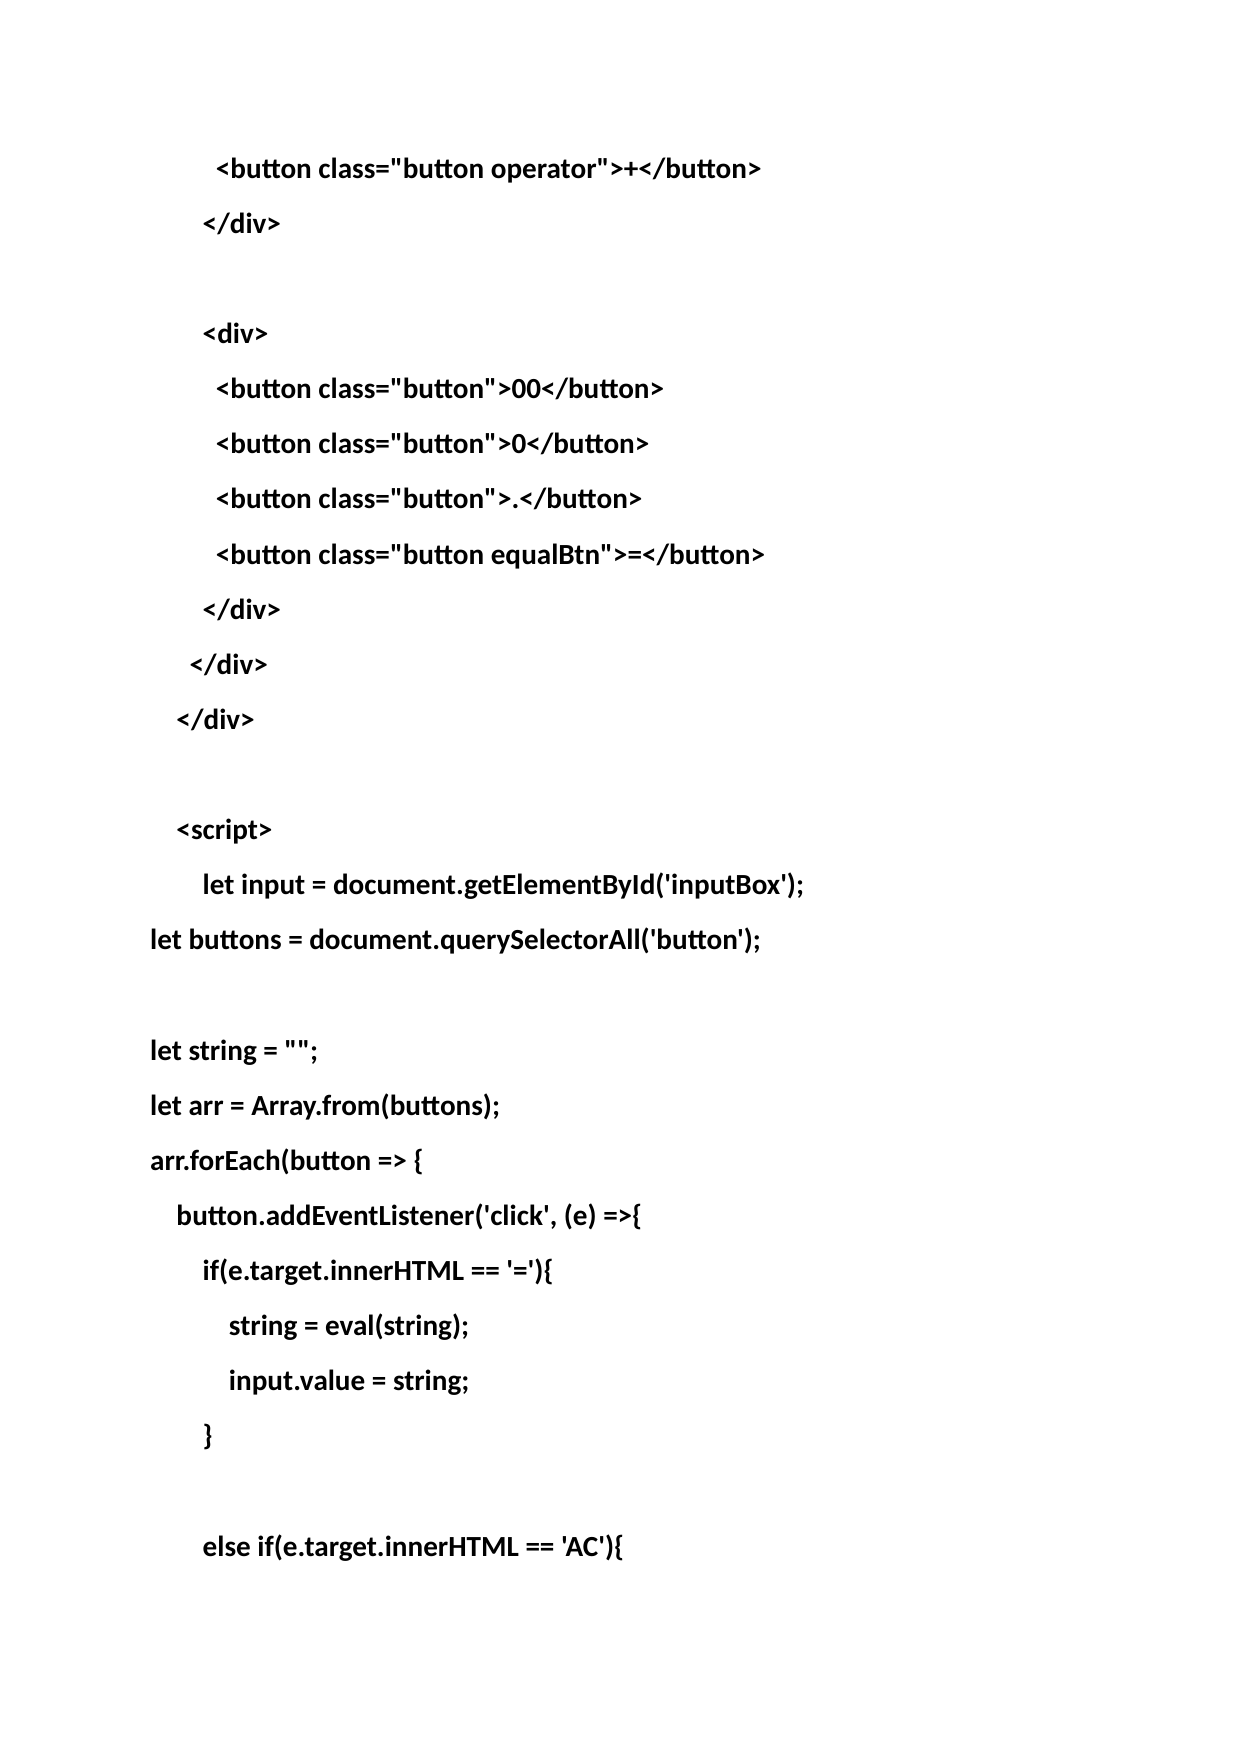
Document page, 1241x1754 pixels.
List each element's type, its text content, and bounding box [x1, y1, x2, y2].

text </div> [150, 646, 1090, 682]
text <button class="button">00</button> [150, 370, 1090, 406]
text let input = document.getElementById('inputBox'); [150, 866, 1090, 902]
text button.addEventListener('click', (e) =>{ [150, 1197, 1090, 1233]
text <button class="button">.</button> [150, 481, 1090, 516]
text <button class="button operator">+</button> [150, 150, 1090, 186]
text } [150, 1417, 1090, 1453]
text if(e.target.innerHTML == '='){ [150, 1252, 1090, 1288]
text else if(e.target.innerHTML == 'AC'){ [150, 1528, 1090, 1563]
text string = eval(string); [150, 1307, 1090, 1343]
text let string = ""; [150, 1032, 1090, 1067]
text let buttons = document.querySelectorAll('button'); [150, 921, 1090, 957]
text </div> [150, 205, 1090, 241]
text </div> [150, 701, 1090, 737]
text </div> [150, 591, 1090, 626]
text input.value = string; [150, 1362, 1090, 1398]
text arr.forEach(button => { [150, 1142, 1090, 1177]
text <div> [150, 315, 1090, 351]
text <script> [150, 811, 1090, 847]
text <button class="button">0</button> [150, 426, 1090, 461]
text let arr = Array.from(buttons); [150, 1087, 1090, 1122]
text <button class="button equalBtn">=</button> [150, 536, 1090, 571]
